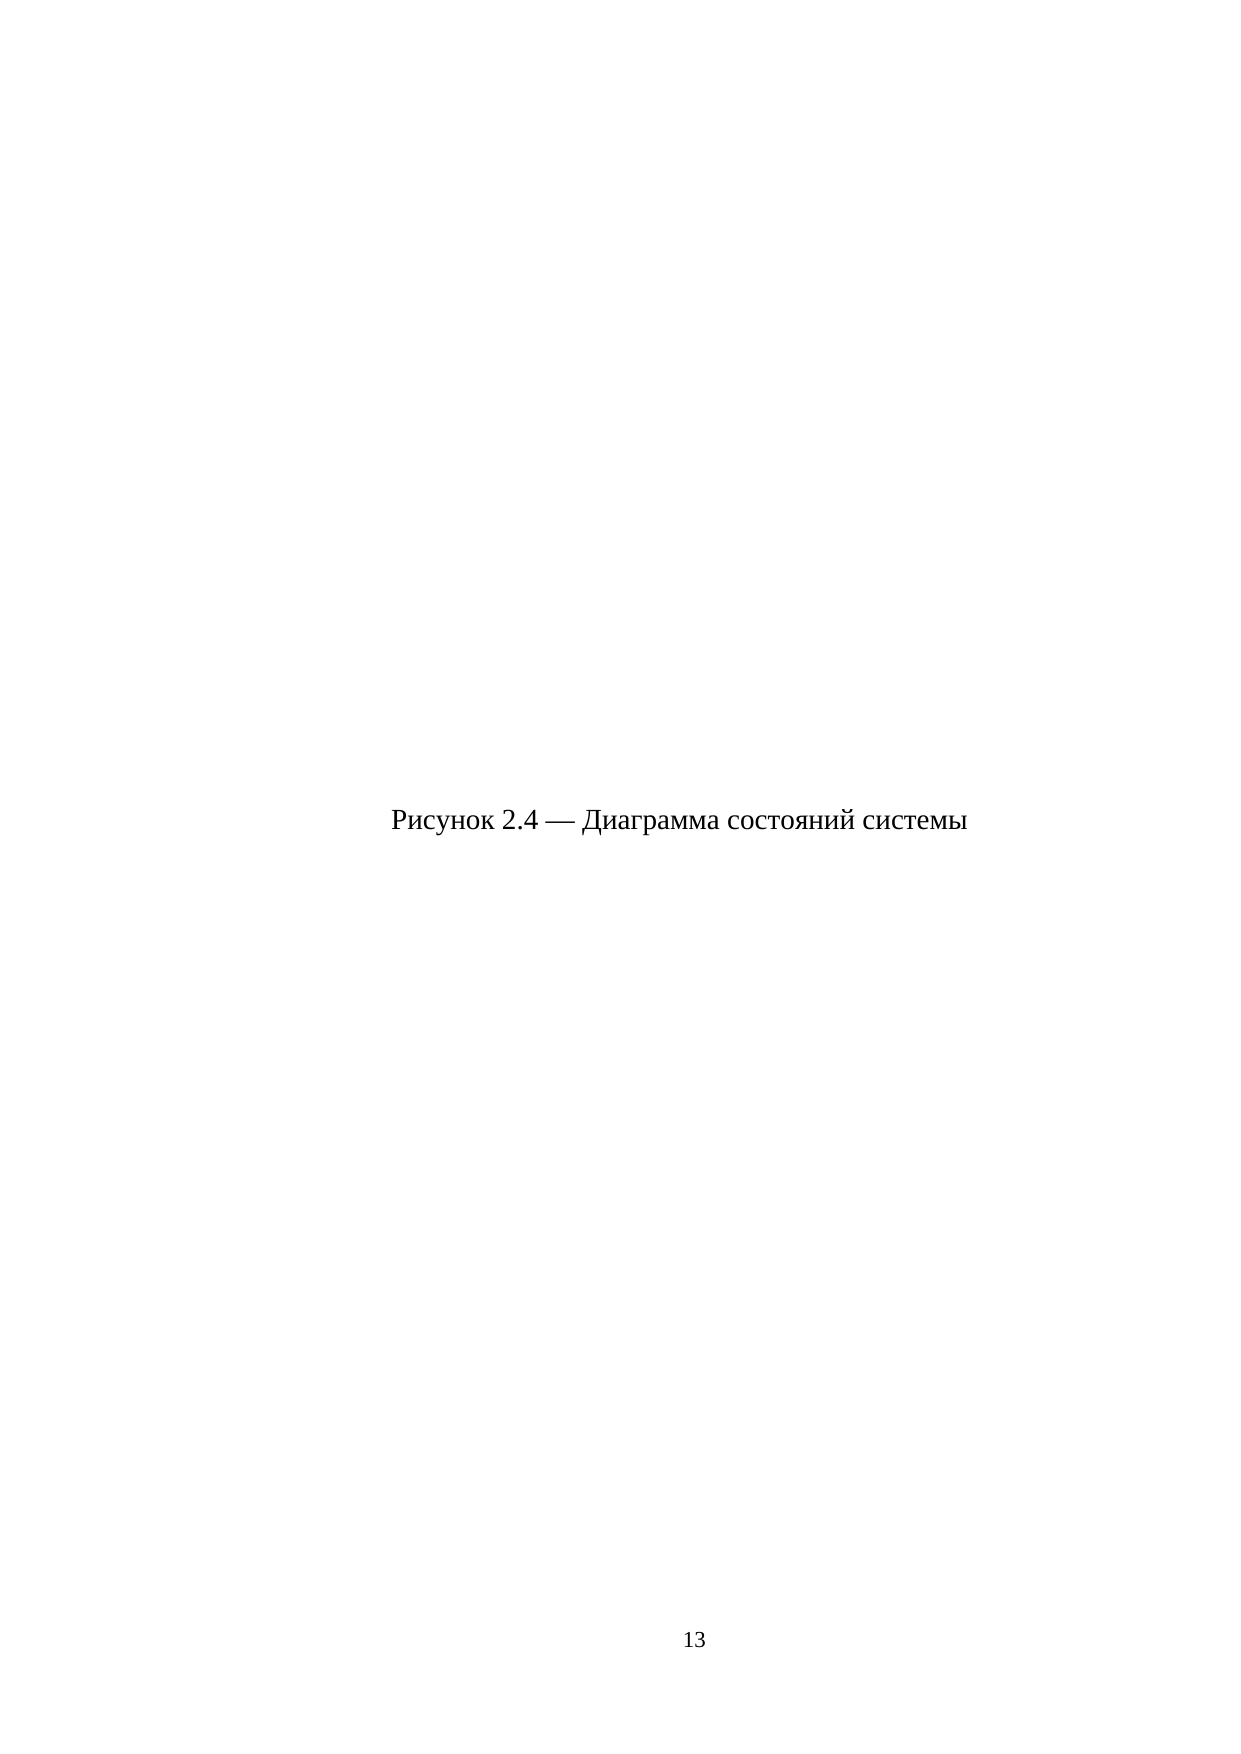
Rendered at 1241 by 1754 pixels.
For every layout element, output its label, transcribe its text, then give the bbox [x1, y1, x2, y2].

text Рисунок 2.4 — Диаграмма состояний системы [177, 802, 1181, 836]
